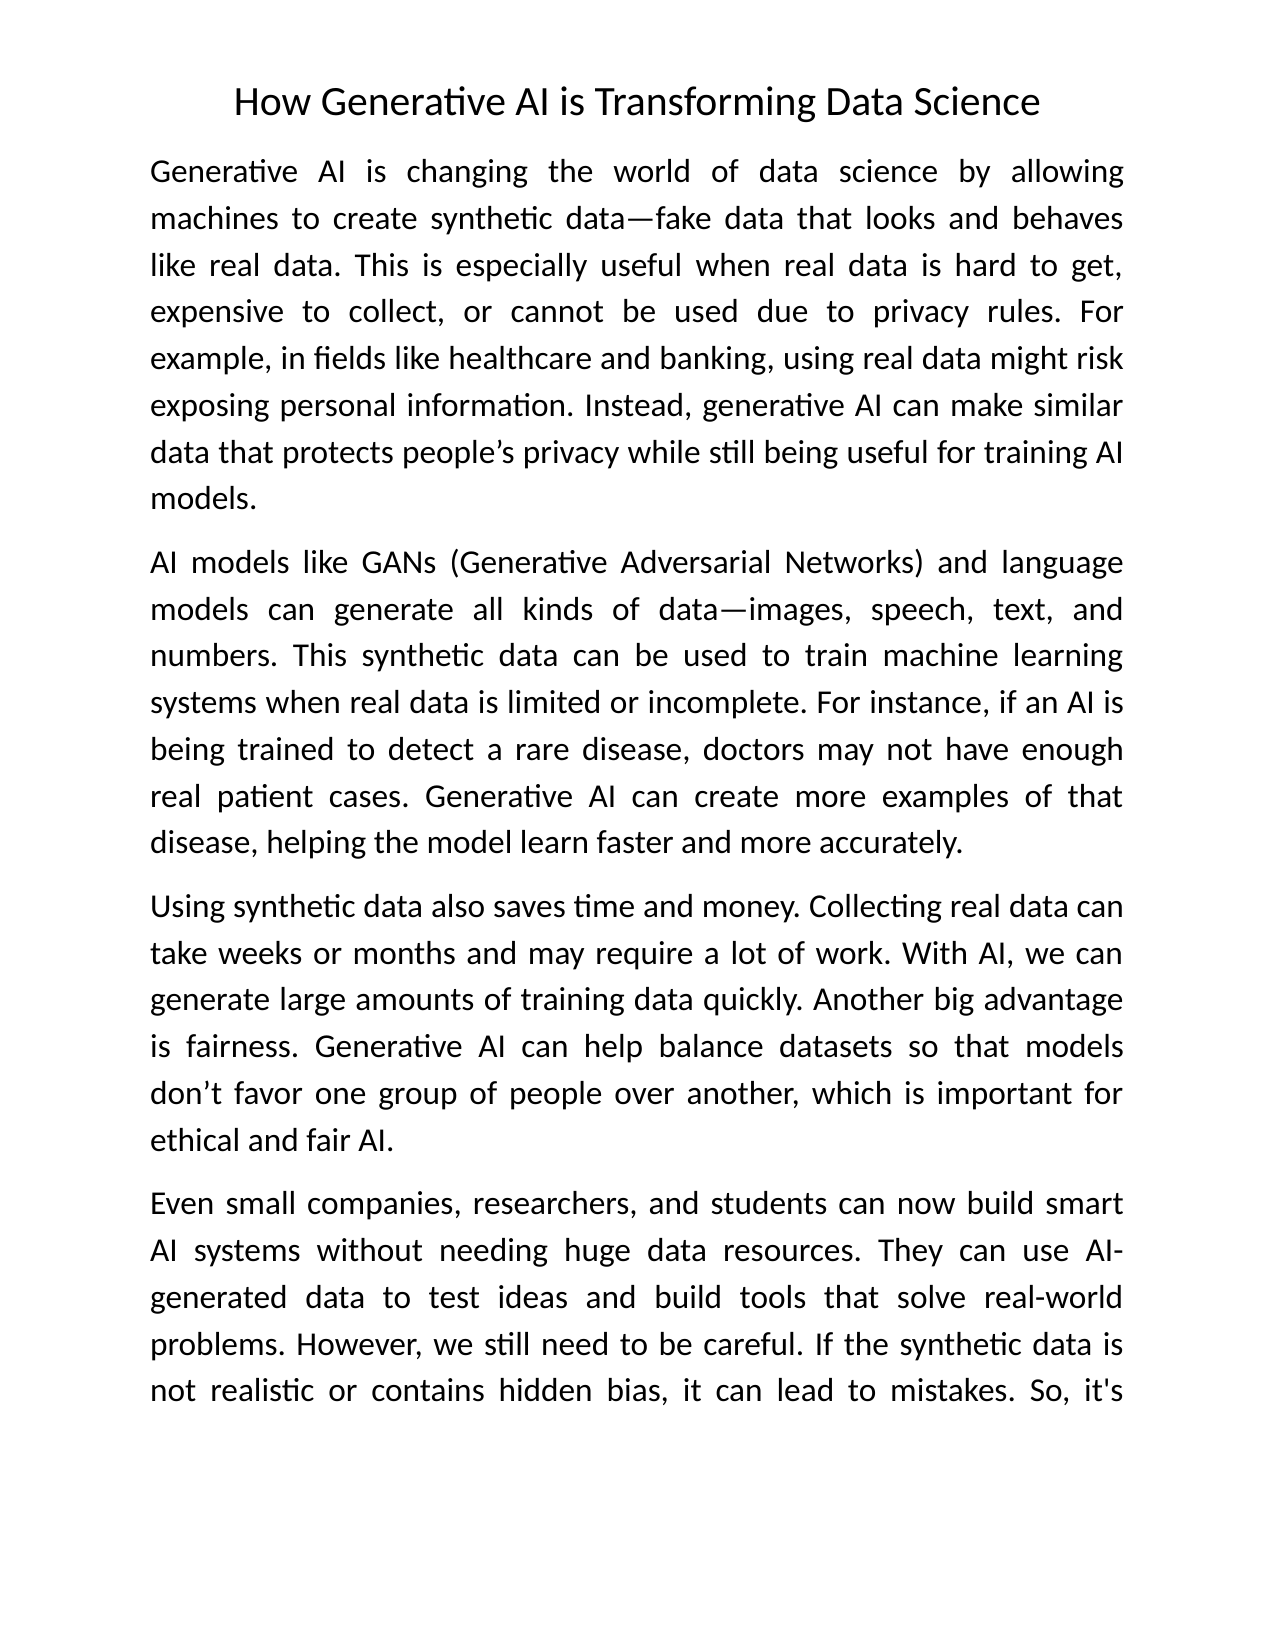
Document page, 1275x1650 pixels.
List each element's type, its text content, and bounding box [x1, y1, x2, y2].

text Using synthetic data also saves time and money. Collecting real data can take weeks or months and may require a lot of work. With AI, we can generate large amounts of training data quickly. Another big advantage is fairness. Generative AI can help balance datasets so that models don’t favor one group of people over another, which is important for ethical and fair AI. [150, 885, 1125, 1159]
text Generative AI is changing the world of data science by allowing machines to create synthetic data—fake data that looks and behaves like real data. This is especially useful when real data is hard to get, expensive to collect, or cannot be used due to privacy rules. For example, in fields like healthcare and banking, using real data might risk exposing personal information. Instead, generative AI can make similar data that protects people’s privacy while still being useful for training AI models. [150, 150, 1125, 518]
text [150, 1182, 1125, 1410]
text AI models like GANs (Generative Adversarial Networks) and language models can generate all kinds of data—images, speech, text, and numbers. This synthetic data can be used to train machine learning systems when real data is limited or incomplete. For instance, if an AI is being trained to detect a rare disease, doctors may not have enough real patient cases. Generative AI can create more examples of that disease, helping the model learn faster and more accurately. [150, 541, 1125, 862]
